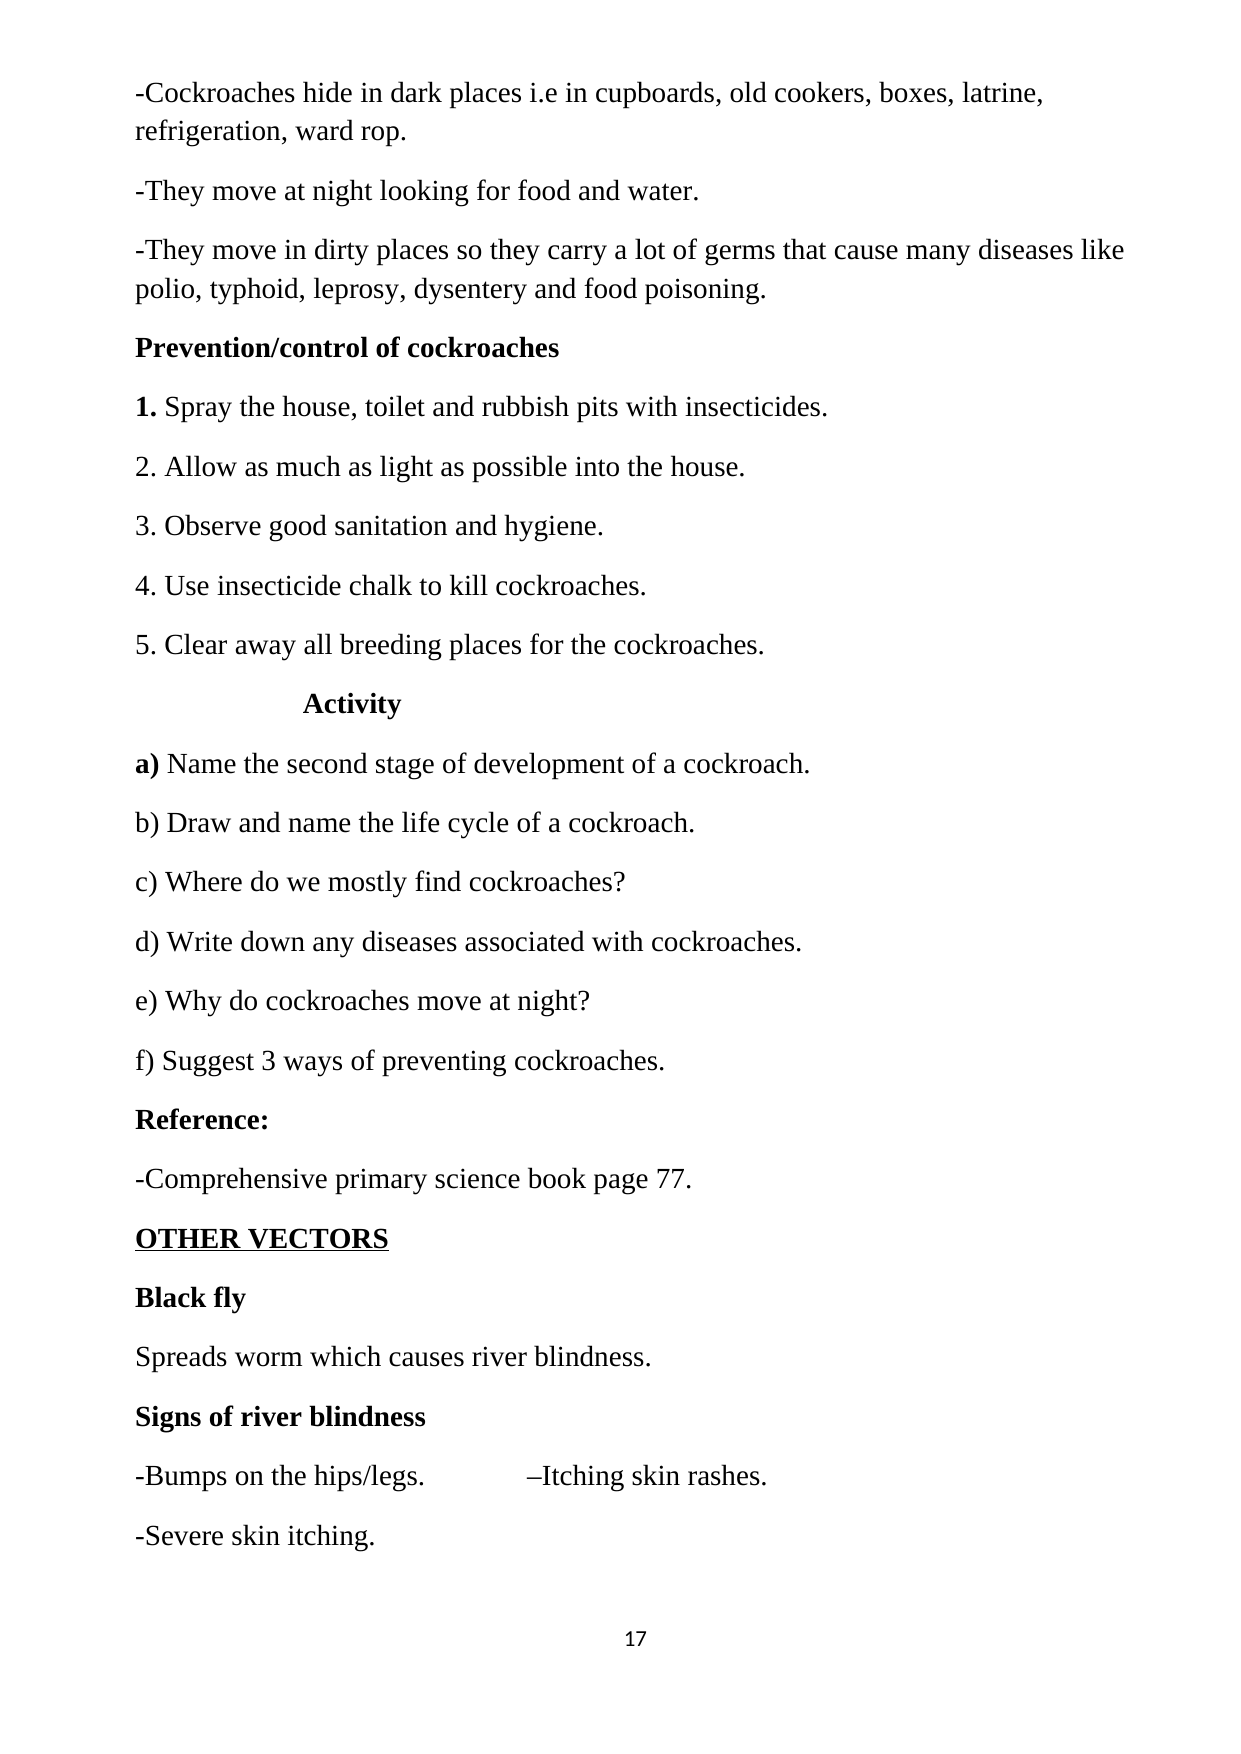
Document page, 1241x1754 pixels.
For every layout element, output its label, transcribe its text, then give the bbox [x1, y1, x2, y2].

text Black fly [135, 1280, 1135, 1314]
text -Cockroaches hide in dark places i.e in cupboards, old cookers, boxes, latrine, refrigeration, ward rop. [135, 75, 1135, 147]
text 2. Allow as much as light as possible into the house. [135, 449, 1135, 482]
text OTHER VECTORS [135, 1221, 1135, 1254]
text 5. Clear away all breeding places for the cockroaches. [135, 627, 1135, 661]
text f) Suggest 3 ways of preventing cockroaches. [135, 1043, 1135, 1076]
text Spreads worm which causes river blindness. [135, 1339, 1135, 1373]
text Signs of river blindness [135, 1399, 1135, 1432]
text -Bumps on the hips/legs. –Itching skin rashes. [135, 1458, 1135, 1492]
text -They move at night looking for food and water. [135, 173, 1135, 206]
text Reference: [135, 1102, 1135, 1136]
text -They move in dirty places so they carry a lot of germs that cause many diseases like polio, typhoid, leprosy, dysentery and food poisoning. [135, 232, 1135, 304]
text 1. Spray the house, toilet and rubbish pits with insecticides. [135, 389, 1135, 423]
text -Severe skin itching. [135, 1518, 1135, 1551]
text c) Where do we mostly find cockroaches? [135, 864, 1135, 898]
text Activity [135, 686, 1135, 720]
text b) Draw and name the life cycle of a cockroach. [135, 805, 1135, 839]
text -Comprehensive primary science book page 77. [135, 1161, 1135, 1195]
text Prevention/control of cockroaches [135, 330, 1135, 364]
text d) Write down any diseases associated with cockroaches. [135, 924, 1135, 957]
text 4. Use insecticide chalk to kill cockroaches. [135, 568, 1135, 601]
text 3. Observe good sanitation and hygiene. [135, 508, 1135, 542]
text e) Why do cockroaches move at night? [135, 983, 1135, 1017]
text a) Name the second stage of development of a cockroach. [135, 746, 1135, 779]
